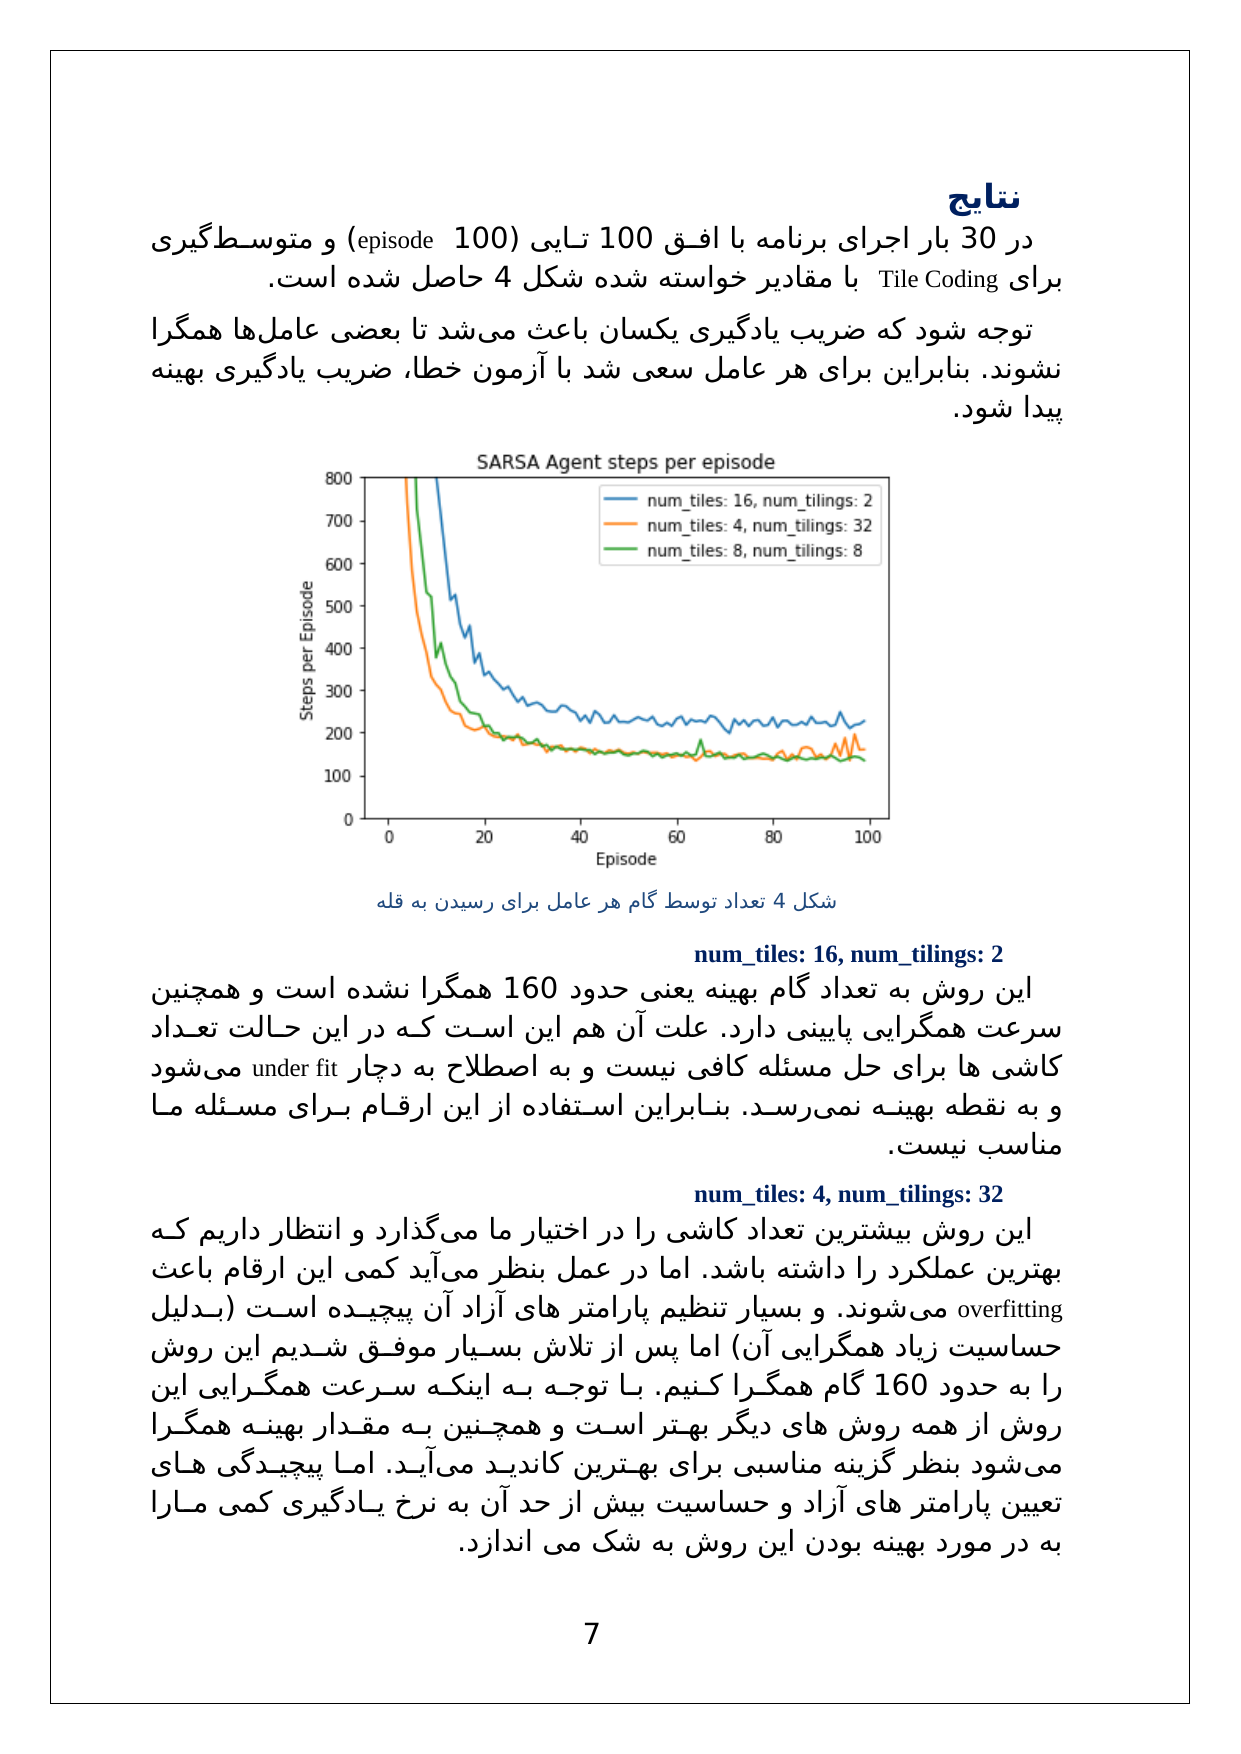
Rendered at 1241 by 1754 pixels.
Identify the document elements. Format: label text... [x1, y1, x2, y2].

text این روش به تعداد گام بهینه یعنی حدود 160 همگرا نشده است و همچنین سرعت همگرایی پایینی دارد. علت آن هم این است که در این حالت تعداد کاشی ها برای حل مسئله کافی نیست و به اصطلاح به دچار under fit می‌شود و به نقطه بهینه نمی‌رسد. بنابراین استفاده از این ارقام برای مسئله ما مناسب نیست. [150, 972, 1063, 1162]
text این روش بیشترین تعداد کاشی را در اختیار ما می‌گذارد و انتظار داریم که بهترین عملکرد را داشته باشد. اما در عمل بنظر می‌آید کمی این ارقام باعث overfitting می‌شوند. و بسیار تنظیم پارامتر های آزاد آن پیچیده است (بدلیل حساسیت زیاد همگرایی آن) اما پس از تلاش بسیار موفق شدیم این روش را به حدود 160 گام همگرا کنیم. با توجه به اینکه سرعت همگرایی این روش از همه روش های دیگر بهتر است و همچنین به مقدار بهینه همگرا می‌شود بنظر گزینه مناسبی برای بهترین کاندید می‌آید. اما پیچیدگی های تعیین پارامتر های آزاد و حساسیت بیش از حد آن به نرخ یادگیری کمی مارا به در مورد بهینه بودن این روش به شک می اندازد. [150, 1212, 1063, 1558]
subtitle num_tiles: 4, num_tilings: 32 [150, 1179, 1063, 1208]
subtitle نتایج [150, 177, 1063, 216]
text توجه شود که ضریب یادگیری یکسان باعث می‌شد تا بعضی عامل‌ها همگرا نشوند. بنابراین برای هر عامل سعی شد با آزمون خطا، ضریب یادگیری بهینه پیدا شود. [150, 312, 1063, 424]
subtitle num_tiles: 16, num_tilings: 2 [150, 939, 1063, 968]
picture [272, 441, 912, 873]
text شکل 4 تعداد توسط گام هر عامل برای رسیدن به قله [150, 889, 1063, 914]
text در 30 بار اجرای برنامه با افق 100 تایی (100 episode) و متوسط‌گیری برای Tile Coding با مقادیر خواسته شده شکل 4 حاصل شده است. [150, 222, 1063, 294]
